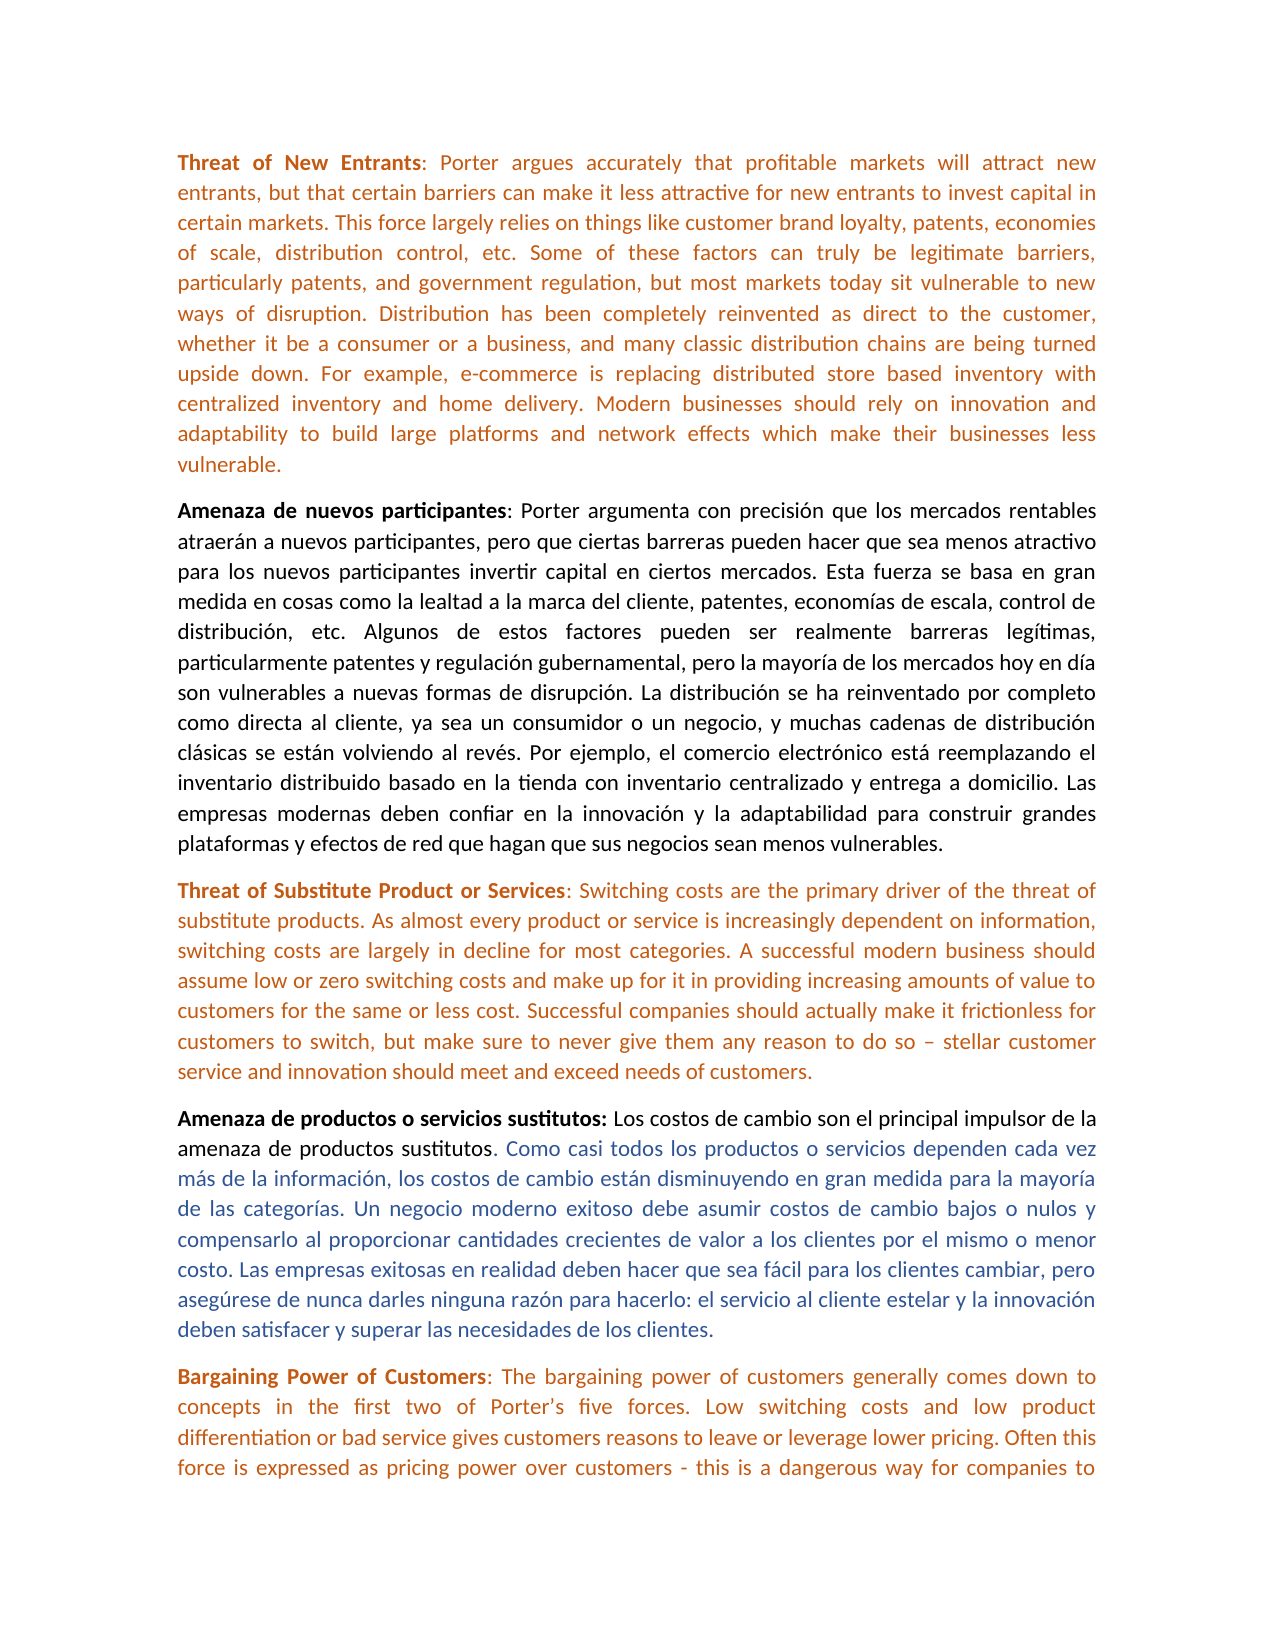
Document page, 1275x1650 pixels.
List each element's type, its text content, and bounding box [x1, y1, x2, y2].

text Threat of Substitute Product or Services: Switching costs are the primary driver of the threat of substitute products. As almost every product or service is increasingly dependent on information, switching costs are largely in decline for most categories. A successful modern business should assume low or zero switching costs and make up for it in providing increasing amounts of value to customers for the same or less cost. Successful companies should actually make it frictionless for customers to switch, but make sure to never give them any reason to do so – stellar customer service and innovation should meet and exceed needs of customers. [177, 876, 1098, 1085]
text Amenaza de nuevos participantes: Porter argumenta con precisión que los mercados rentables atraerán a nuevos participantes, pero que ciertas barreras pueden hacer que sea menos atractivo para los nuevos participantes invertir capital en ciertos mercados. Esta fuerza se basa en gran medida en cosas como la lealtad a la marca del cliente, patentes, economías de escala, control de distribución, etc. Algunos de estos factores pueden ser realmente barreras legítimas, particularmente patentes y regulación gubernamental, pero la mayoría de los mercados hoy en día son vulnerables a nuevas formas de disrupción. La distribución se ha reinventado por completo como directa al cliente, ya sea un consumidor o un negocio, y muchas cadenas de distribución clásicas se están volviendo al revés. Por ejemplo, el comercio electrónico está reemplazando el inventario distribuido basado en la tienda con inventario centralizado y entrega a domicilio. Las empresas modernas deben confiar en la innovación y la adaptabilidad para construir grandes plataformas y efectos de red que hagan que sus negocios sean menos vulnerables. [177, 497, 1098, 857]
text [177, 1362, 1098, 1481]
text Threat of New Entrants: Porter argues accurately that profitable markets will attract new entrants, but that certain barriers can make it less attractive for new entrants to invest capital in certain markets. This force largely relies on things like customer brand loyalty, patents, economies of scale, distribution control, etc. Some of these factors can truly be legitimate barriers, particularly patents, and government regulation, but most markets today sit vulnerable to new ways of disruption. Distribution has been completely reinvented as direct to the customer, whether it be a consumer or a business, and many classic distribution chains are being turned upside down. For example, e-commerce is replacing distributed store based inventory with centralized inventory and home delivery. Modern businesses should rely on innovation and adaptability to build large platforms and network effects which make their businesses less vulnerable. [177, 148, 1098, 478]
text Amenaza de productos o servicios sustitutos: Los costos de cambio son el principal impulsor de la amenaza de productos sustitutos. Como casi todos los productos o servicios dependen cada vez más de la información, los costos de cambio están disminuyendo en gran medida para la mayoría de las categorías. Un negocio moderno exitoso debe asumir costos de cambio bajos o nulos y compensarlo al proporcionar cantidades crecientes de valor a los clientes por el mismo o menor costo. Las empresas exitosas en realidad deben hacer que sea fácil para los clientes cambiar, pero asegúrese de nunca darles ninguna razón para hacerlo: el servicio al cliente estelar y la innovación deben satisfacer y superar las necesidades de los clientes. [177, 1104, 1098, 1343]
